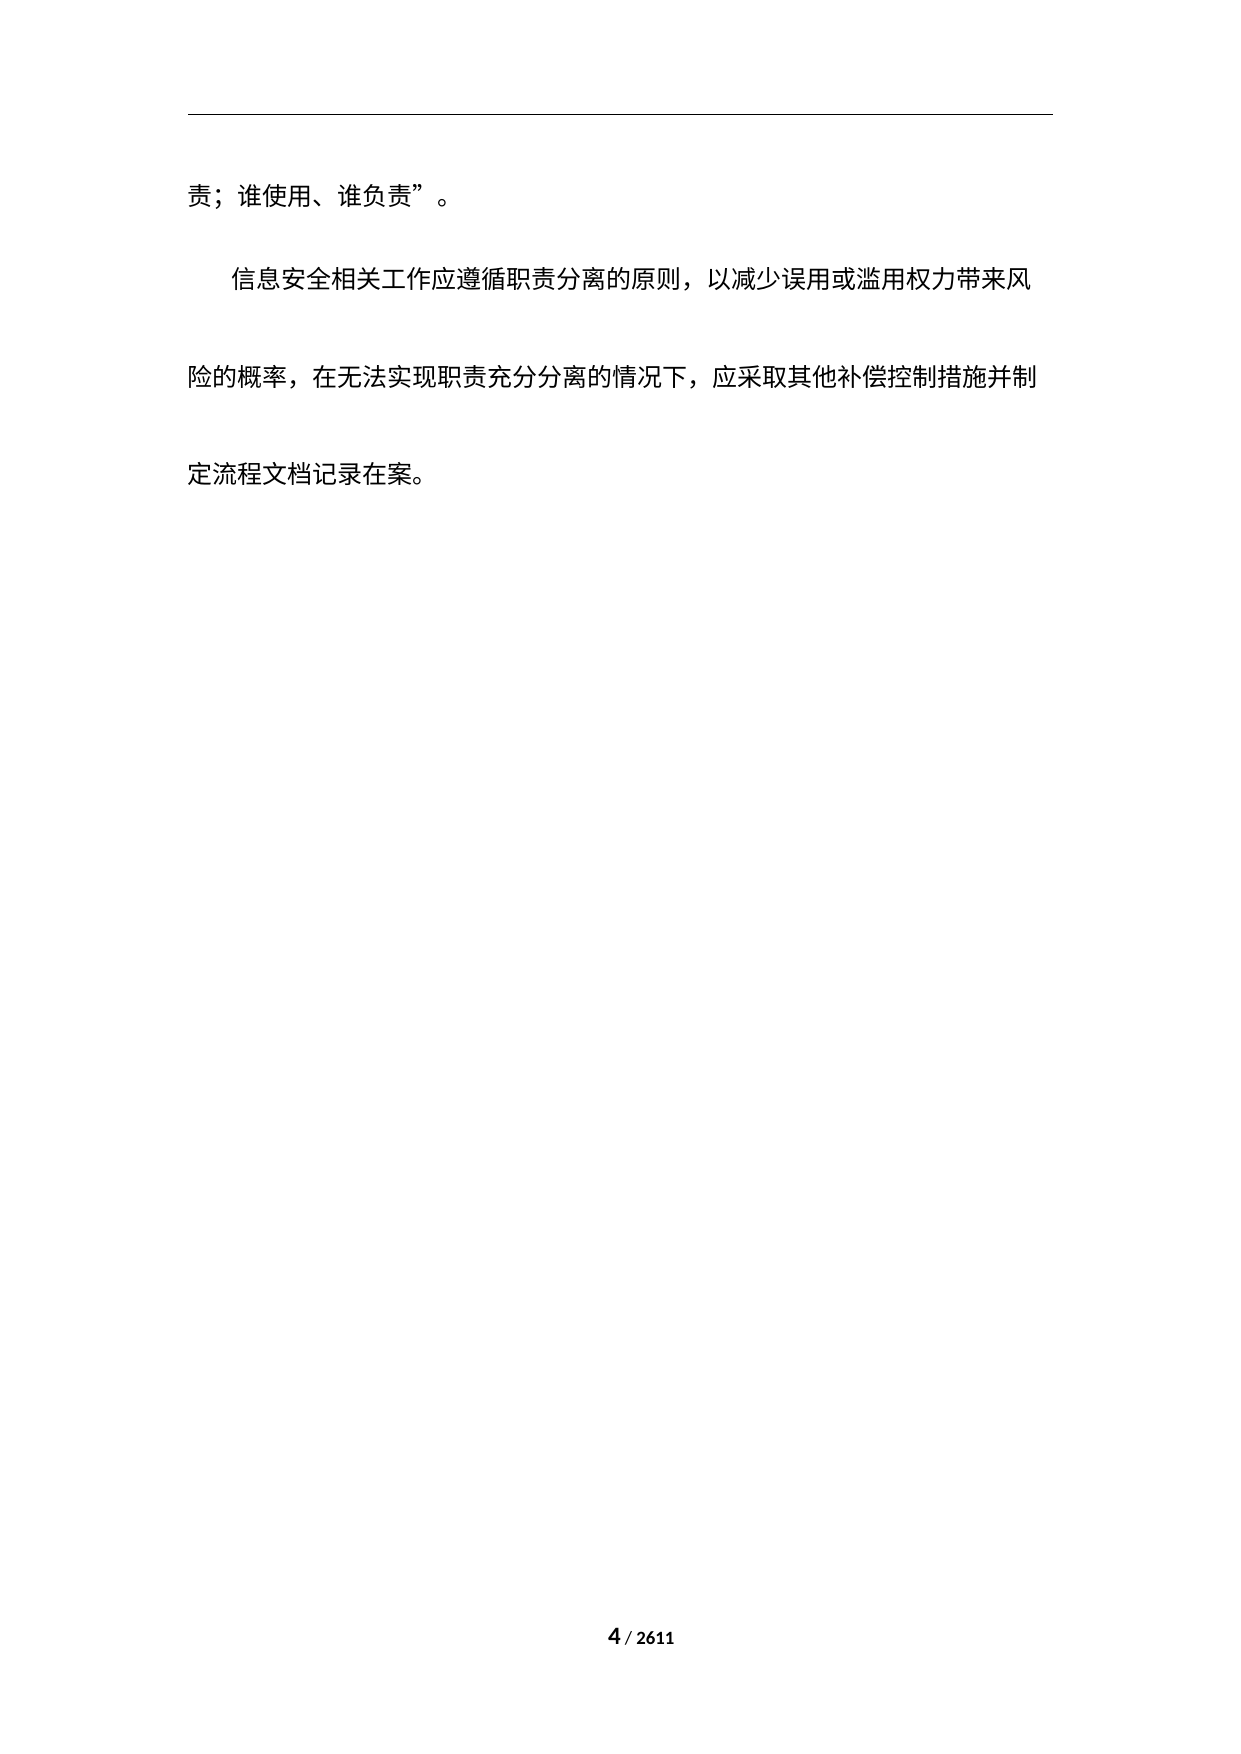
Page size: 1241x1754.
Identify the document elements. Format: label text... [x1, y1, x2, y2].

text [187, 162, 1053, 227]
text 信息安全相关工作应遵循职责分离的原则，以减少误用或滥用权力带来风险的概率，在无法实现职责充分分离的情况下，应采取其他补偿控制措施并制定流程文档记录在案。 [187, 245, 1053, 505]
